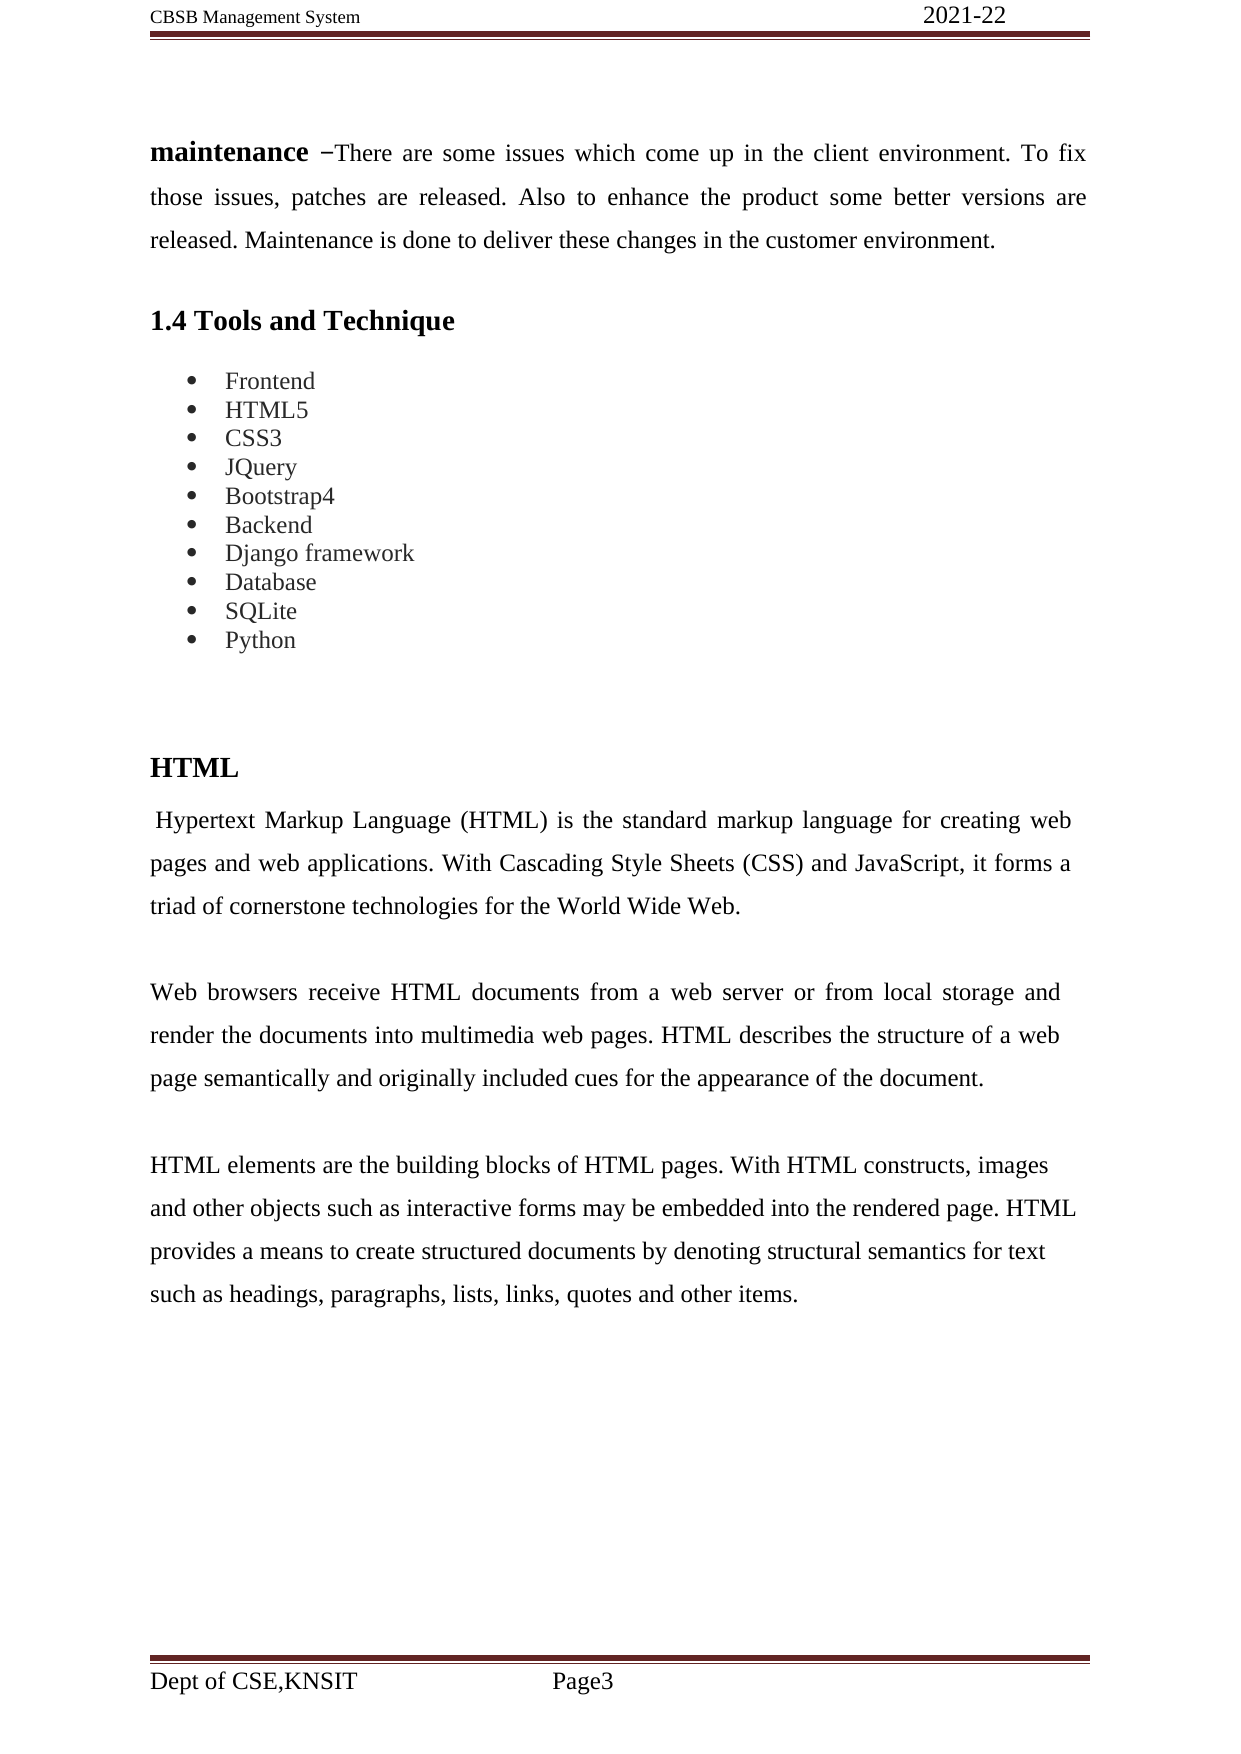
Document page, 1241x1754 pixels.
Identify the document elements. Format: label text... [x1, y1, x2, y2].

text maintenance −There are some issues which come up in the client environment. To fix those issues, patches are released. Also to enhance the product some better versions are released. Maintenance is done to deliver these changes in the customer environment. [150, 134, 1087, 254]
text 1.4 Tools and Technique [150, 303, 1090, 337]
text Hypertext Markup Language (HTML) is the standard markup language for creating web pages and web applications. With Cascading Style Sheets (CSS) and JavaScript, it forms a triad of cornerstone technologies for the World Wide Web. [150, 805, 1071, 920]
list SQLite [187, 596, 1090, 625]
list HTML5 [187, 395, 1090, 423]
list Bootstrap4 [187, 481, 1090, 510]
list Django framework [187, 538, 1090, 567]
list Frontend [187, 366, 1090, 395]
list Python [187, 625, 1090, 653]
text Web browsers receive HTML documents from a web server or from local storage and render the documents into multimedia web pages. HTML describes the structure of a web page semantically and originally included cues for the appearance of the document. [150, 977, 1061, 1092]
list CSS3 [187, 423, 1090, 452]
text provides a means to create structured documents by denoting structural semantics for text such as headings, paragraphs, lists, links, quotes and other items. [150, 1236, 1084, 1308]
text HTML elements are the building blocks of HTML pages. With HTML constructs, images and other objects such as interactive forms may be embedded into the rendered page. HTML [150, 1150, 1084, 1222]
list Database [187, 567, 1090, 596]
text HTML [150, 750, 1090, 783]
list JQuery [187, 452, 1090, 481]
list Backend [187, 510, 1090, 538]
